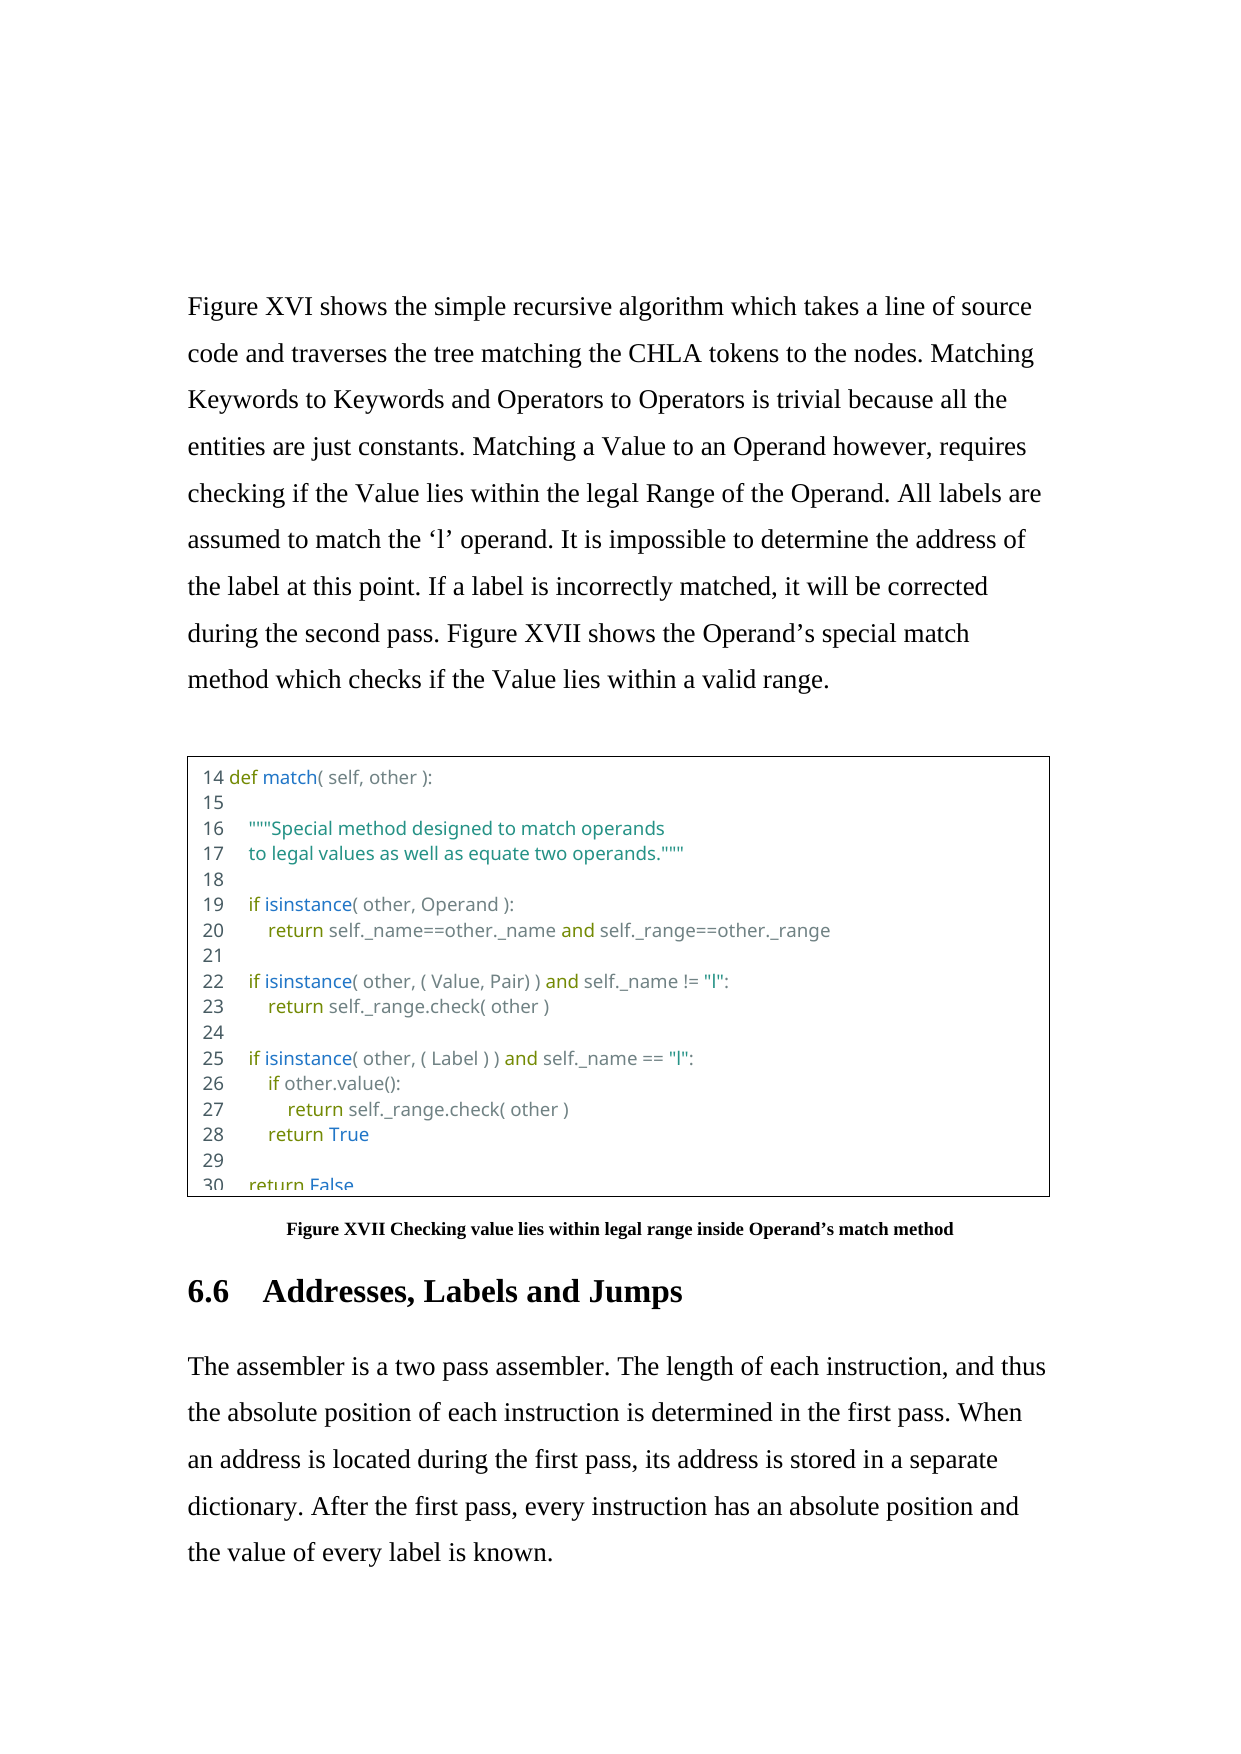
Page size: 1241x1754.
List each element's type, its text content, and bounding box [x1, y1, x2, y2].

text The assembler is a two pass assembler. The length of each instruction, and thus the absolute position of each instruction is determined in the first pass. When an address is located during the first pass, its address is stored in a separate dictionary. After the first pass, every instruction has an absolute position and the value of every label is known. [187, 1349, 1053, 1567]
subtitle Addresses, Labels and Jumps [187, 1271, 1053, 1309]
text Figure XVI shows the simple recursive algorithm which takes a line of source code and traverses the tree matching the CHLA tokens to the nodes. Matching Keywords to Keywords and Operators to Operators is trivial because all the entities are just constants. Matching a Value to an Operand however, requires checking if the Value lies within the legal Range of the Operand. All labels are assumed to match the ‘l’ operand. It is impossible to determine the address of the label at this point. If a label is incorrectly matched, it will be corrected during the second pass. Figure XVII shows the Operand’s special match method which checks if the Value lies within a valid range. [187, 290, 1053, 694]
